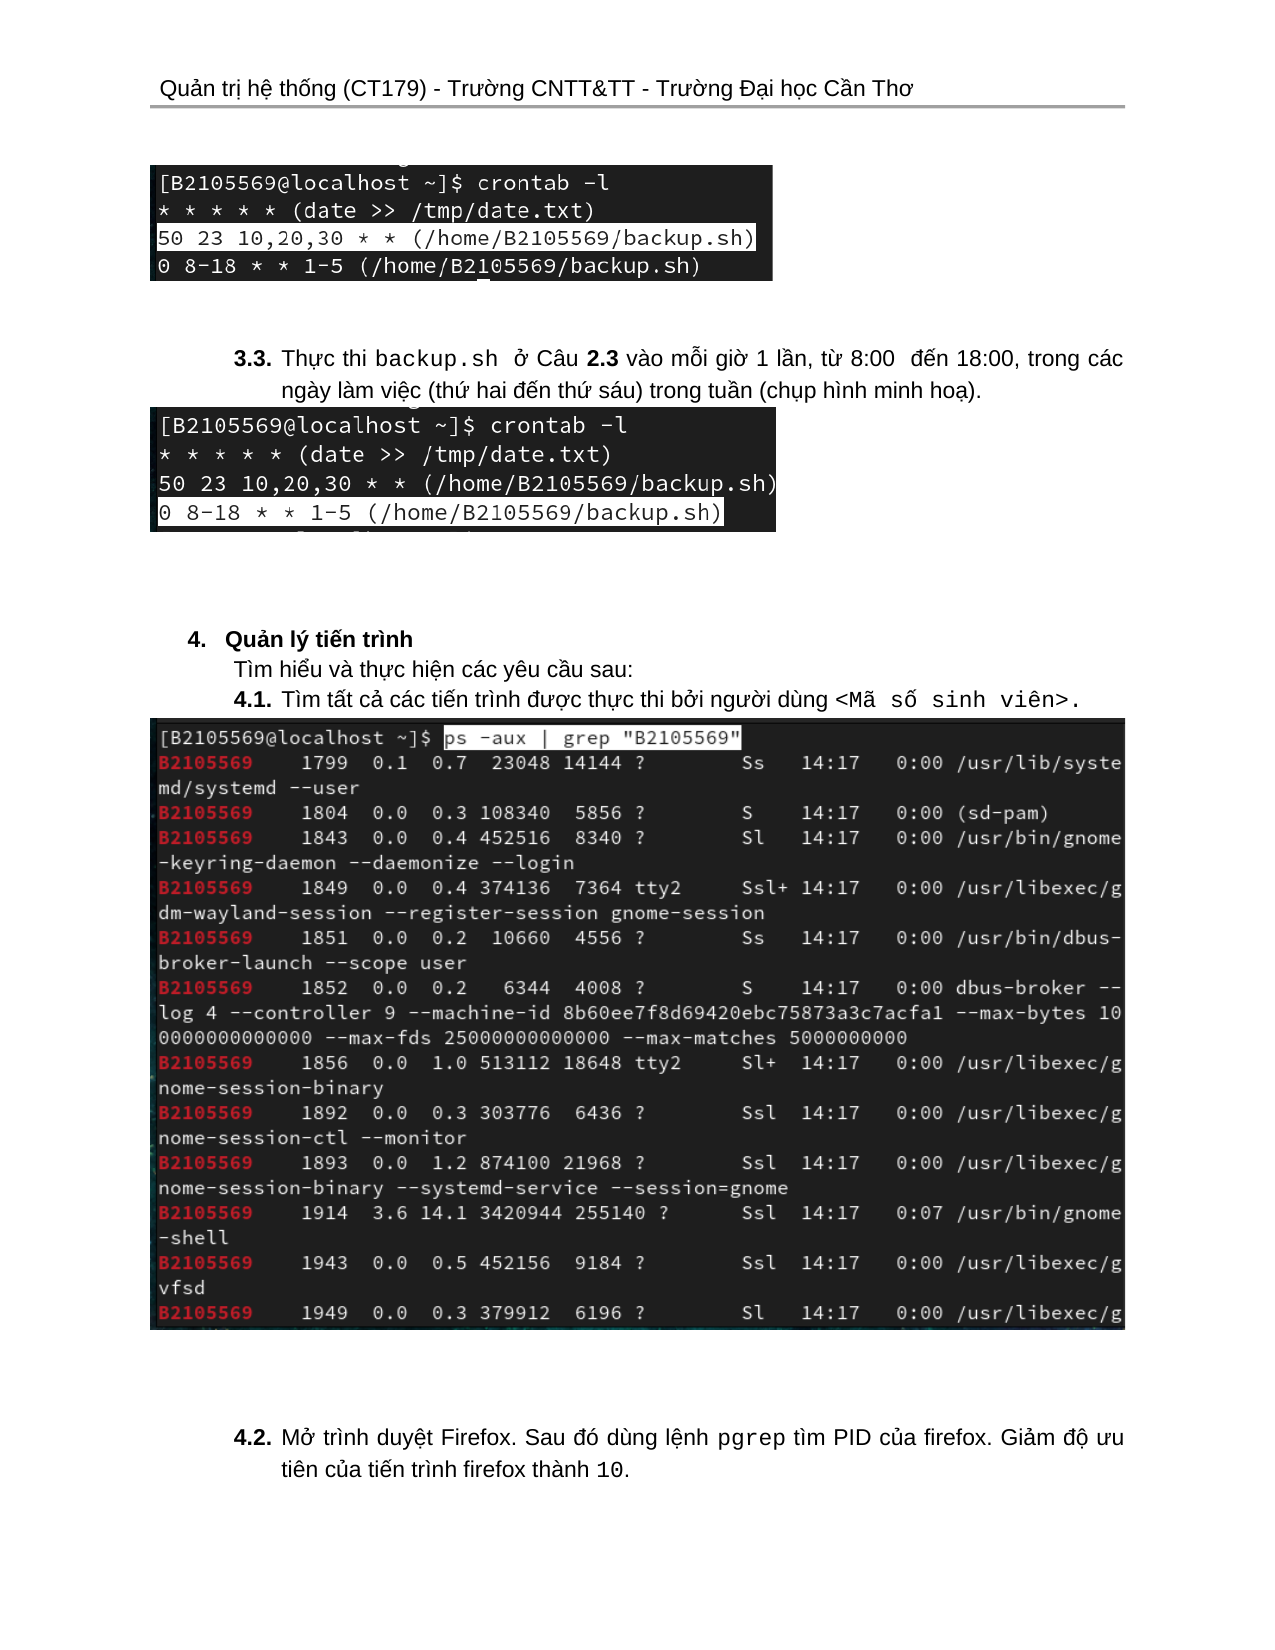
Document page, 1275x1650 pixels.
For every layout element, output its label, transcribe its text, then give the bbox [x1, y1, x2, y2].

list Quản lý tiến trình [187, 626, 1125, 652]
list Mở trình duyệt Firefox. Sau đó dùng lệnh pgrep tìm PID của firefox. Giảm độ ưu tiên của tiến trình firefox thành 10. [272, 1424, 1125, 1484]
list Thực thi backup.sh ở Câu 2.3 vào mỗi giờ 1 lần, từ 8:00 đến 18:00, trong các ngày làm việc (thứ hai đến thứ sáu) trong tuần (chụp hình minh hoạ). [272, 345, 1125, 403]
picture [150, 718, 1125, 1330]
list Tìm tất cả các tiến trình được thực thi bởi người dùng <Mã số sinh viên>. [272, 686, 1125, 715]
picture [150, 407, 776, 532]
text Tìm hiểu và thực hiện các yêu cầu sau: [233, 656, 1125, 682]
picture [150, 165, 773, 281]
